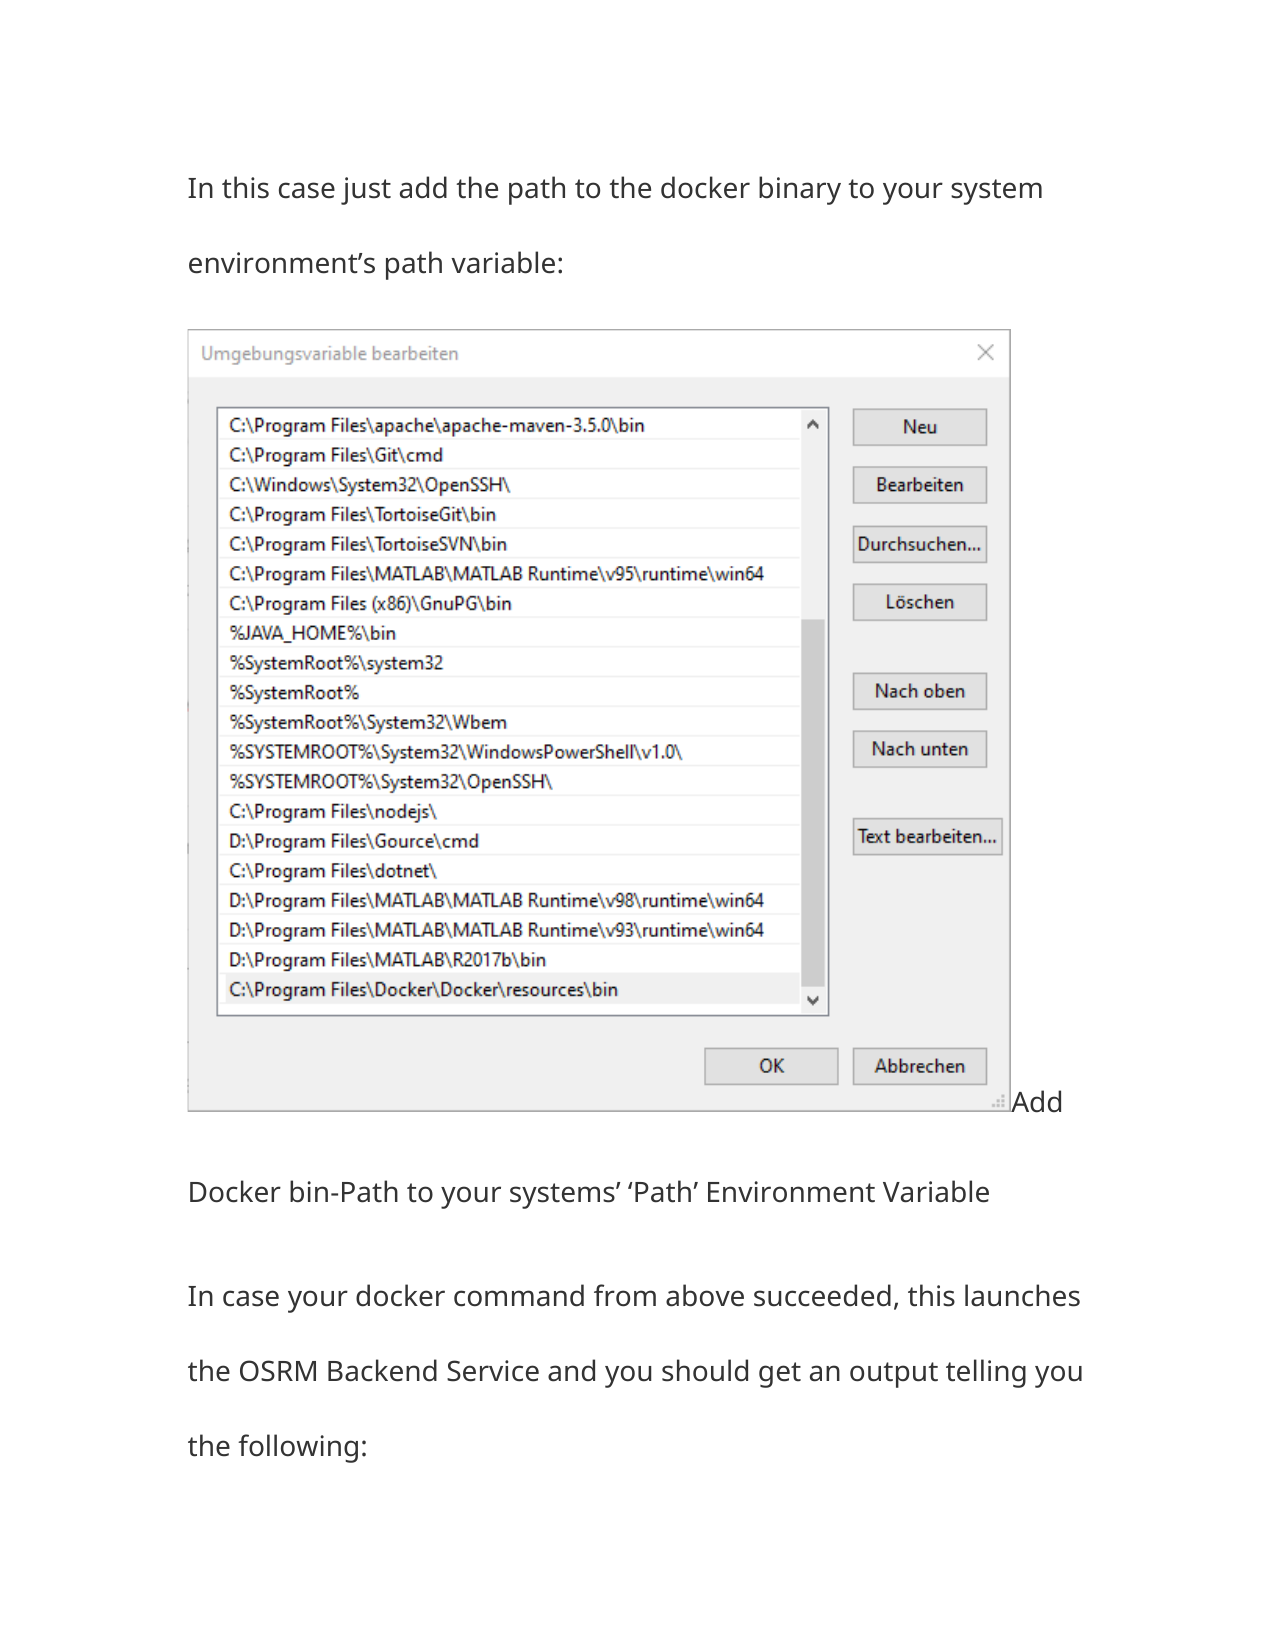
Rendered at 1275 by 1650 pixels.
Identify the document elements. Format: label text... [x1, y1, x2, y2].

picture [187, 329, 1011, 1112]
text In this case just add the path to the docker binary to your system environment’s path variable: [187, 150, 1087, 300]
text In case your docker command from above succeeded, this launches the OSRM Backend Service and you should get an output telling you the following: [187, 1258, 1087, 1483]
